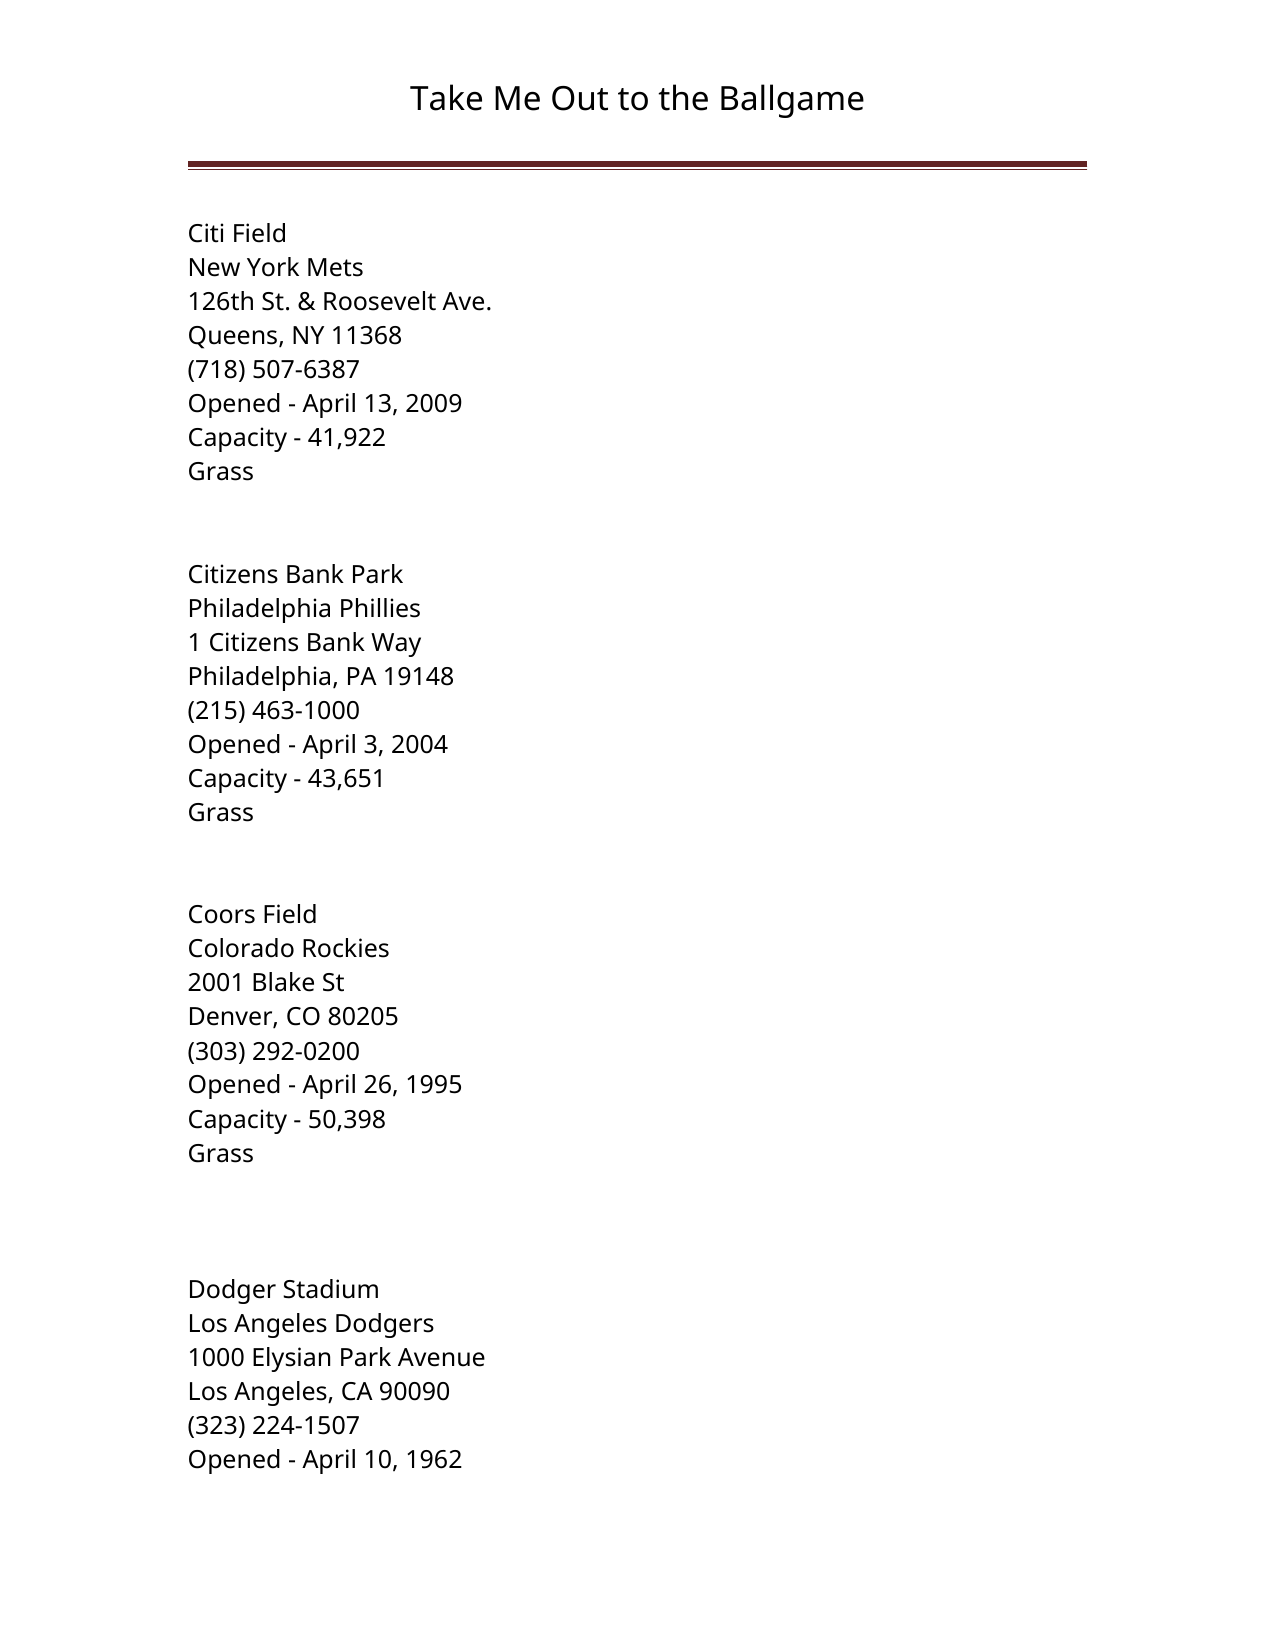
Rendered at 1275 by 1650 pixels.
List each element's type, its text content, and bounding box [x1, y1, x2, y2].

text Los Angeles, CA 90090 [187, 1374, 1087, 1408]
text Opened - April 13, 2009 [187, 386, 1087, 420]
text Opened - April 3, 2004 [187, 727, 1087, 761]
text Coors Field [187, 897, 1087, 931]
text Grass [187, 454, 1087, 488]
text 2001 Blake St [187, 965, 1087, 999]
text Citi Field [187, 216, 1087, 250]
text (718) 507-6387 [187, 352, 1087, 386]
text (323) 224-1507 [187, 1408, 1087, 1442]
text Opened - April 26, 1995 [187, 1067, 1087, 1101]
text Philadelphia, PA 19148 [187, 658, 1087, 692]
text Opened - April 10, 1962 [187, 1442, 1087, 1476]
text Citizens Bank Park [187, 556, 1087, 590]
text Dodger Stadium [187, 1272, 1087, 1306]
text Capacity - 41,922 [187, 420, 1087, 454]
text 126th St. & Roosevelt Ave. [187, 284, 1087, 318]
text 1 Citizens Bank Way [187, 624, 1087, 658]
text (303) 292-0200 [187, 1033, 1087, 1067]
text (215) 463-1000 [187, 692, 1087, 727]
text Queens, NY 11368 [187, 318, 1087, 352]
text Capacity - 50,398 [187, 1101, 1087, 1135]
text New York Mets [187, 250, 1087, 284]
text Grass [187, 795, 1087, 829]
text 1000 Elysian Park Avenue [187, 1340, 1087, 1374]
text Denver, CO 80205 [187, 999, 1087, 1033]
text Philadelphia Phillies [187, 590, 1087, 624]
text Colorado Rockies [187, 931, 1087, 965]
text Capacity - 43,651 [187, 761, 1087, 795]
text Grass [187, 1135, 1087, 1169]
text Los Angeles Dodgers [187, 1306, 1087, 1340]
